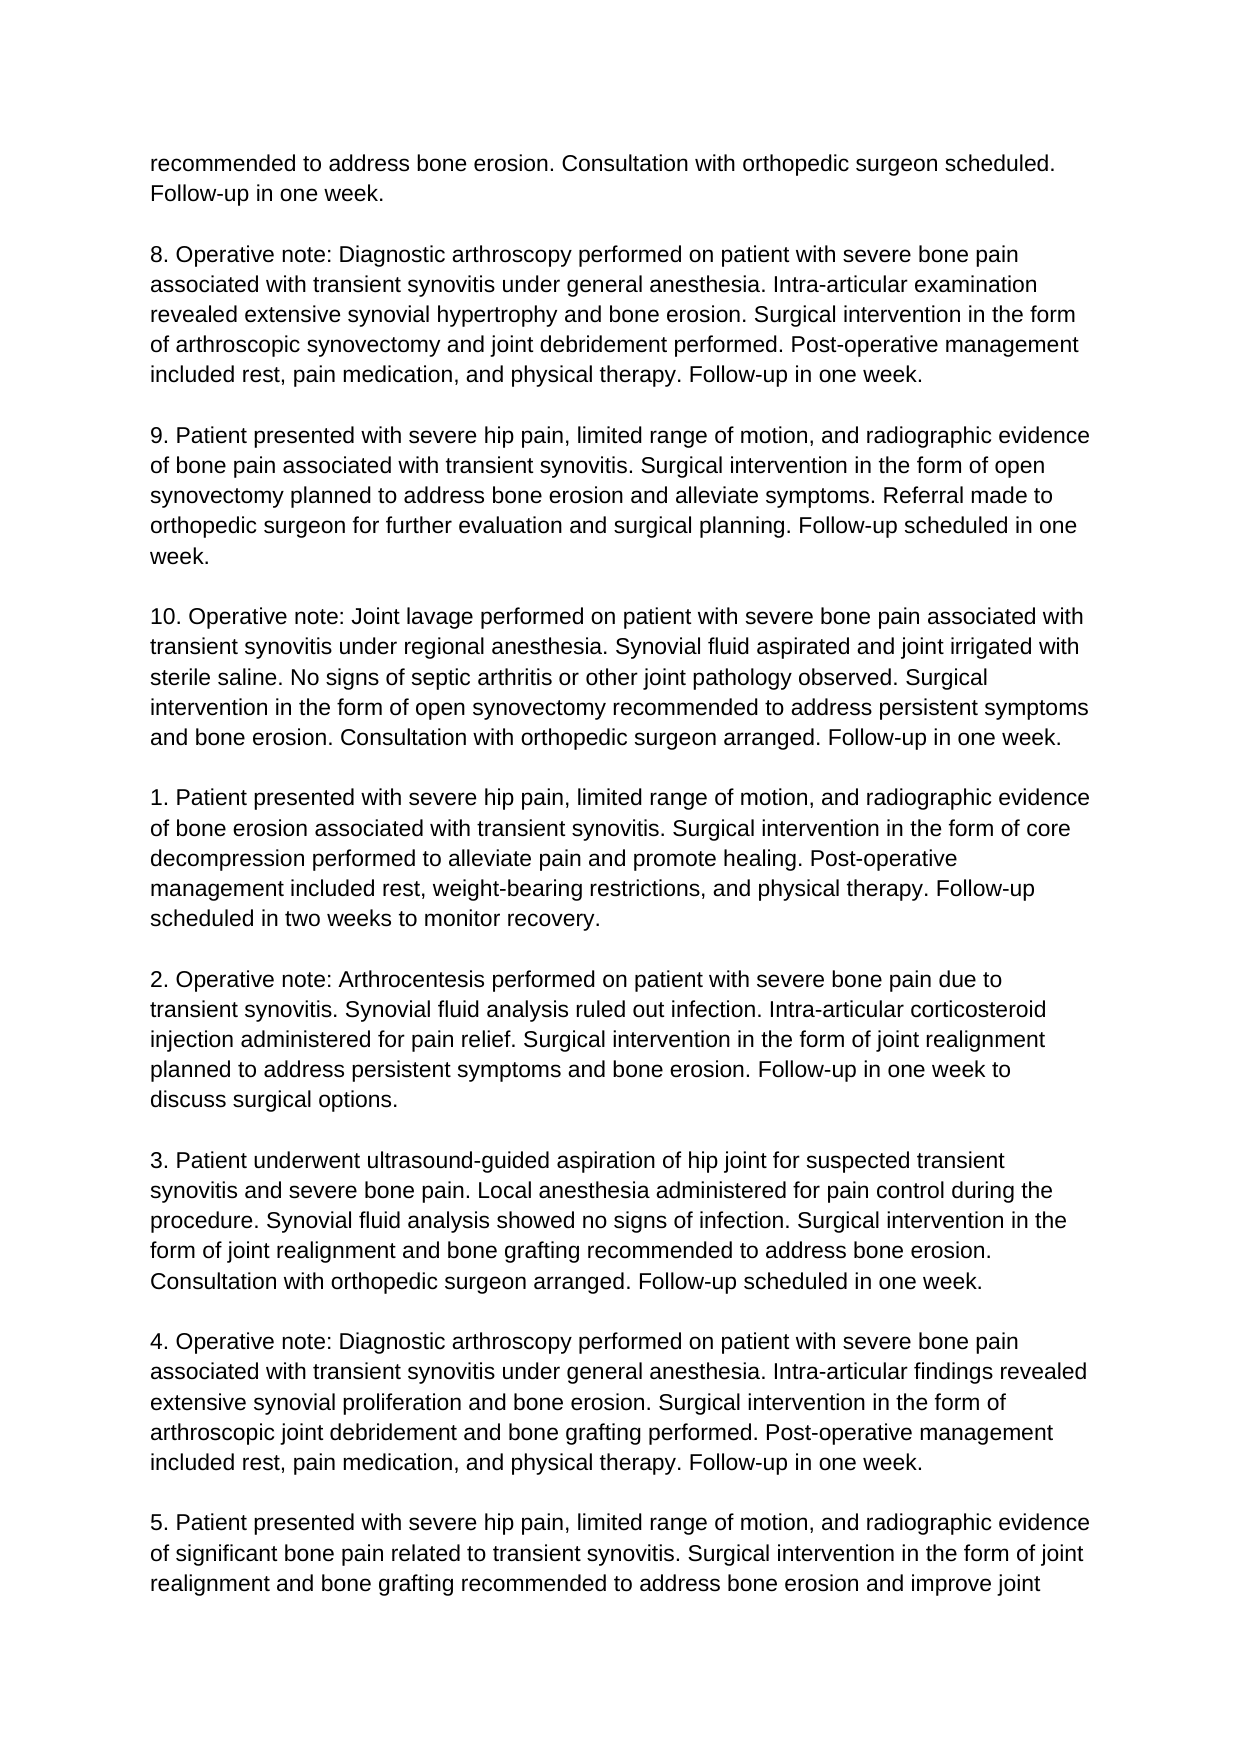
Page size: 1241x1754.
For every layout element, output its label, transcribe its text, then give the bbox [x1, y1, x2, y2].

text 3. Patient underwent ultrasound-guided aspiration of hip joint for suspected transient synovitis and severe bone pain. Local anesthesia administered for pain control during the procedure. Synovial fluid analysis showed no signs of infection. Surgical intervention in the form of joint realignment and bone grafting recommended to address bone erosion. Consultation with orthopedic surgeon arranged. Follow-up scheduled in one week. [150, 1147, 1090, 1294]
text 9. Patient presented with severe hip pain, limited range of motion, and radiographic evidence of bone pain associated with transient synovitis. Surgical intervention in the form of open synovectomy planned to address bone erosion and alleviate symptoms. Referral made to orthopedic surgeon for further evaluation and surgical planning. Follow-up scheduled in one week. [150, 422, 1090, 569]
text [150, 150, 1090, 207]
text 1. Patient presented with severe hip pain, limited range of motion, and radiographic evidence of bone erosion associated with transient synovitis. Surgical intervention in the form of core decompression performed to alleviate pain and promote healing. Post-operative management included rest, weight-bearing restrictions, and physical therapy. Follow-up scheduled in two weeks to monitor recovery. [150, 784, 1090, 932]
text 10. Operative note: Joint lavage performed on patient with severe bone pain associated with transient synovitis under regional anesthesia. Synovial fluid aspirated and joint irrigated with sterile saline. No signs of septic arthritis or other joint pathology observed. Surgical intervention in the form of open synovectomy recommended to address persistent symptoms and bone erosion. Consultation with orthopedic surgeon arranged. Follow-up in one week. [150, 603, 1090, 750]
text 4. Operative note: Diagnostic arthroscopy performed on patient with severe bone pain associated with transient synovitis under general anesthesia. Intra-articular findings revealed extensive synovial proliferation and bone erosion. Surgical intervention in the form of arthroscopic joint debridement and bone grafting performed. Post-operative management included rest, pain medication, and physical therapy. Follow-up in one week. [150, 1328, 1090, 1475]
text 2. Operative note: Arthrocentesis performed on patient with severe bone pain due to transient synovitis. Synovial fluid analysis ruled out infection. Intra-articular corticosteroid injection administered for pain relief. Surgical intervention in the form of joint realignment planned to address persistent symptoms and bone erosion. Follow-up in one week to discuss surgical options. [150, 966, 1090, 1113]
text 8. Operative note: Diagnostic arthroscopy performed on patient with severe bone pain associated with transient synovitis under general anesthesia. Intra-articular examination revealed extensive synovial hypertrophy and bone erosion. Surgical intervention in the form of arthroscopic synovectomy and joint debridement performed. Post-operative management included rest, pain medication, and physical therapy. Follow-up in one week. [150, 241, 1090, 388]
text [150, 1509, 1090, 1596]
